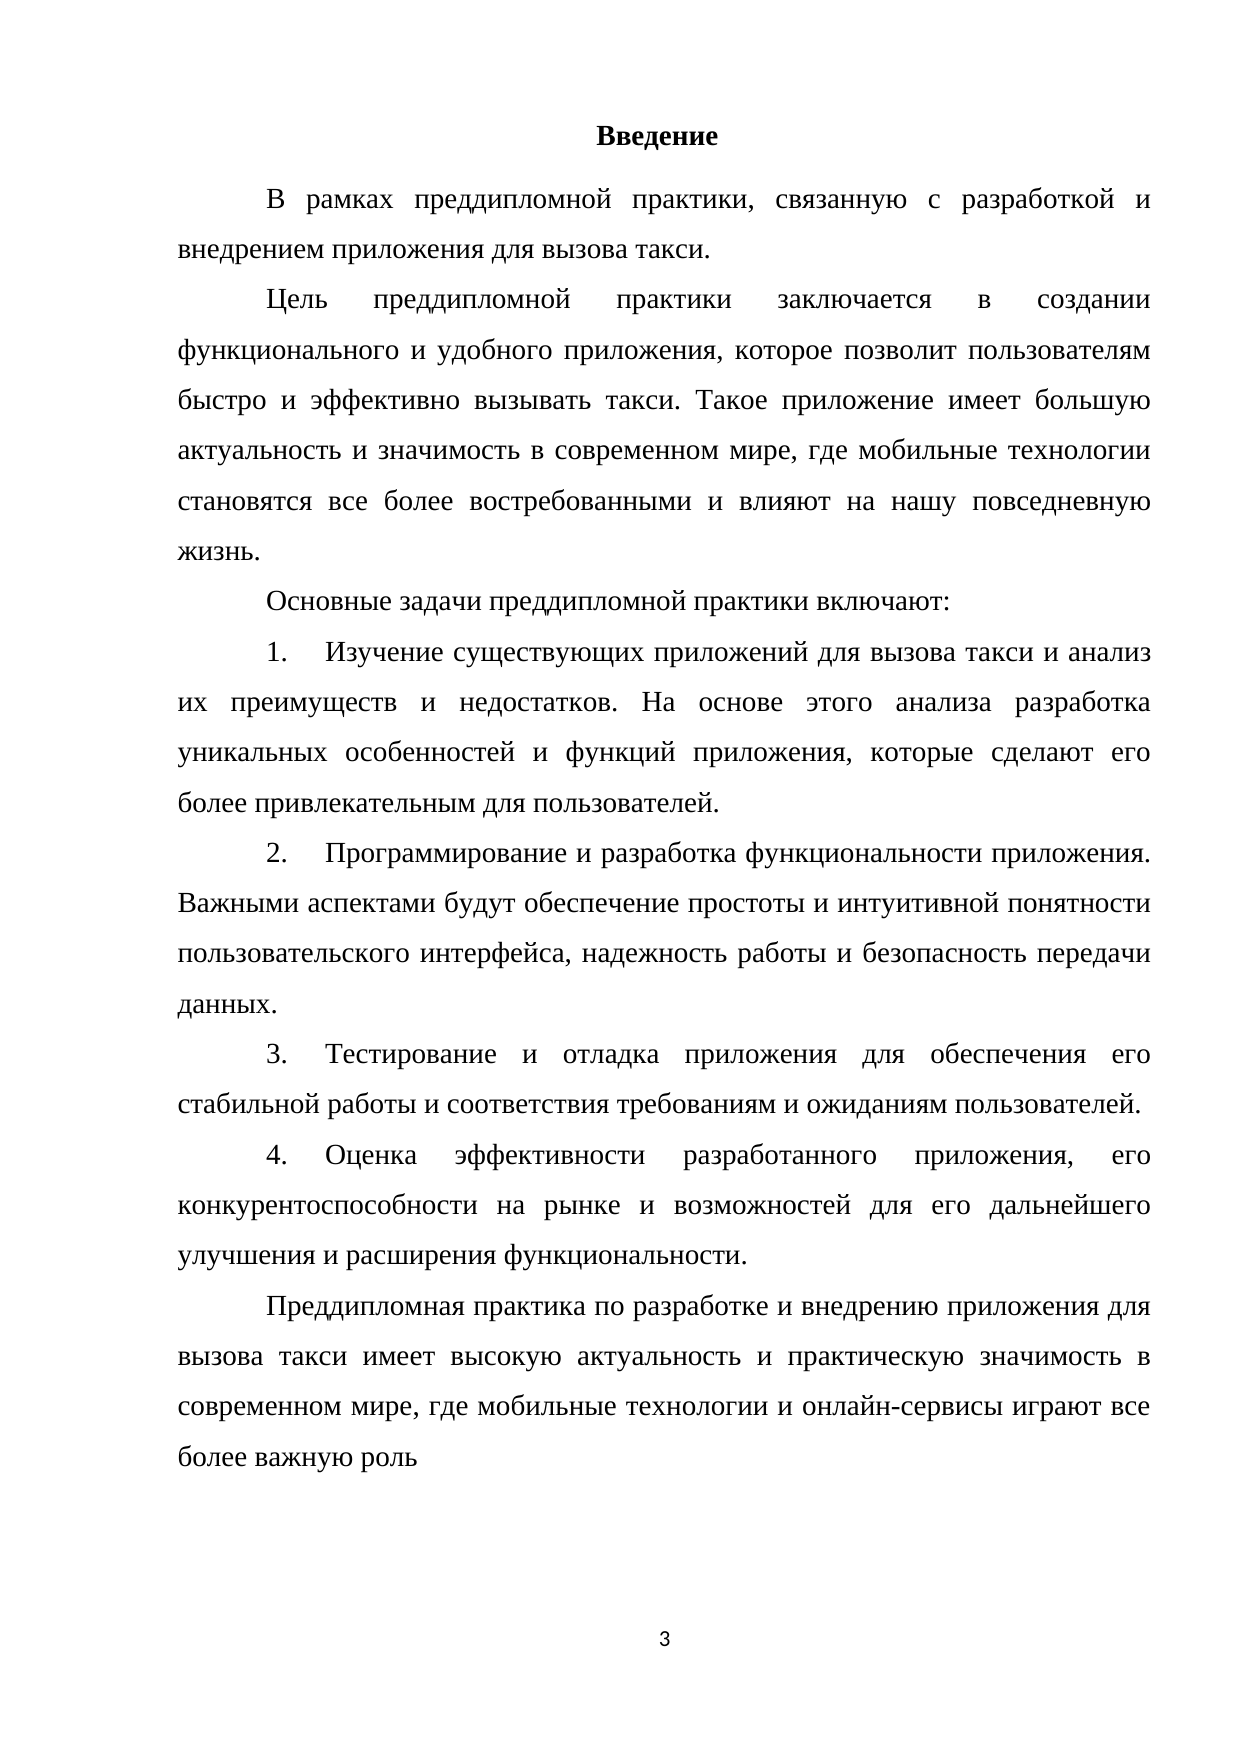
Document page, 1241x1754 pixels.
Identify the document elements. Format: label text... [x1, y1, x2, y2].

text Основные задачи преддипломной практики включают: [177, 583, 1152, 617]
list Оценка эффективности разработанного приложения, его конкурентоспособности на рынке и возможностей для его дальнейшего улучшения и расширения функциональности. [177, 1137, 1152, 1271]
text Преддипломная практика по разработке и внедрению приложения для вызова такси имеет высокую актуальность и практическую значимость в современном мире, где мобильные технологии и онлайн-сервисы играют все более важную роль [177, 1288, 1152, 1472]
list Программирование и разработка функциональности приложения. Важными аспектами будут обеспечение простоты и интуитивной понятности пользовательского интерфейса, надежность работы и безопасность передачи данных. [177, 835, 1152, 1019]
list Изучение существующих приложений для вызова такси и анализ их преимуществ и недостатков. На основе этого анализа разработка уникальных особенностей и функций приложения, которые сделают его более привлекательным для пользователей. [177, 634, 1152, 818]
text В рамках преддипломной практики, связанную с разработкой и внедрением приложения для вызова такси. [177, 181, 1152, 265]
text Цель преддипломной практики заключается в создании функционального и удобного приложения, которое позволит пользователям быстро и эффективно вызывать такси. Такое приложение имеет большую актуальность и значимость в современном мире, где мобильные технологии становятся все более востребованными и влияют на нашу повседневную жизнь. [177, 282, 1152, 567]
subtitle Введение [177, 118, 1137, 152]
list Тестирование и отладка приложения для обеспечения его стабильной работы и соответствия требованиям и ожиданиям пользователей. [177, 1036, 1152, 1120]
